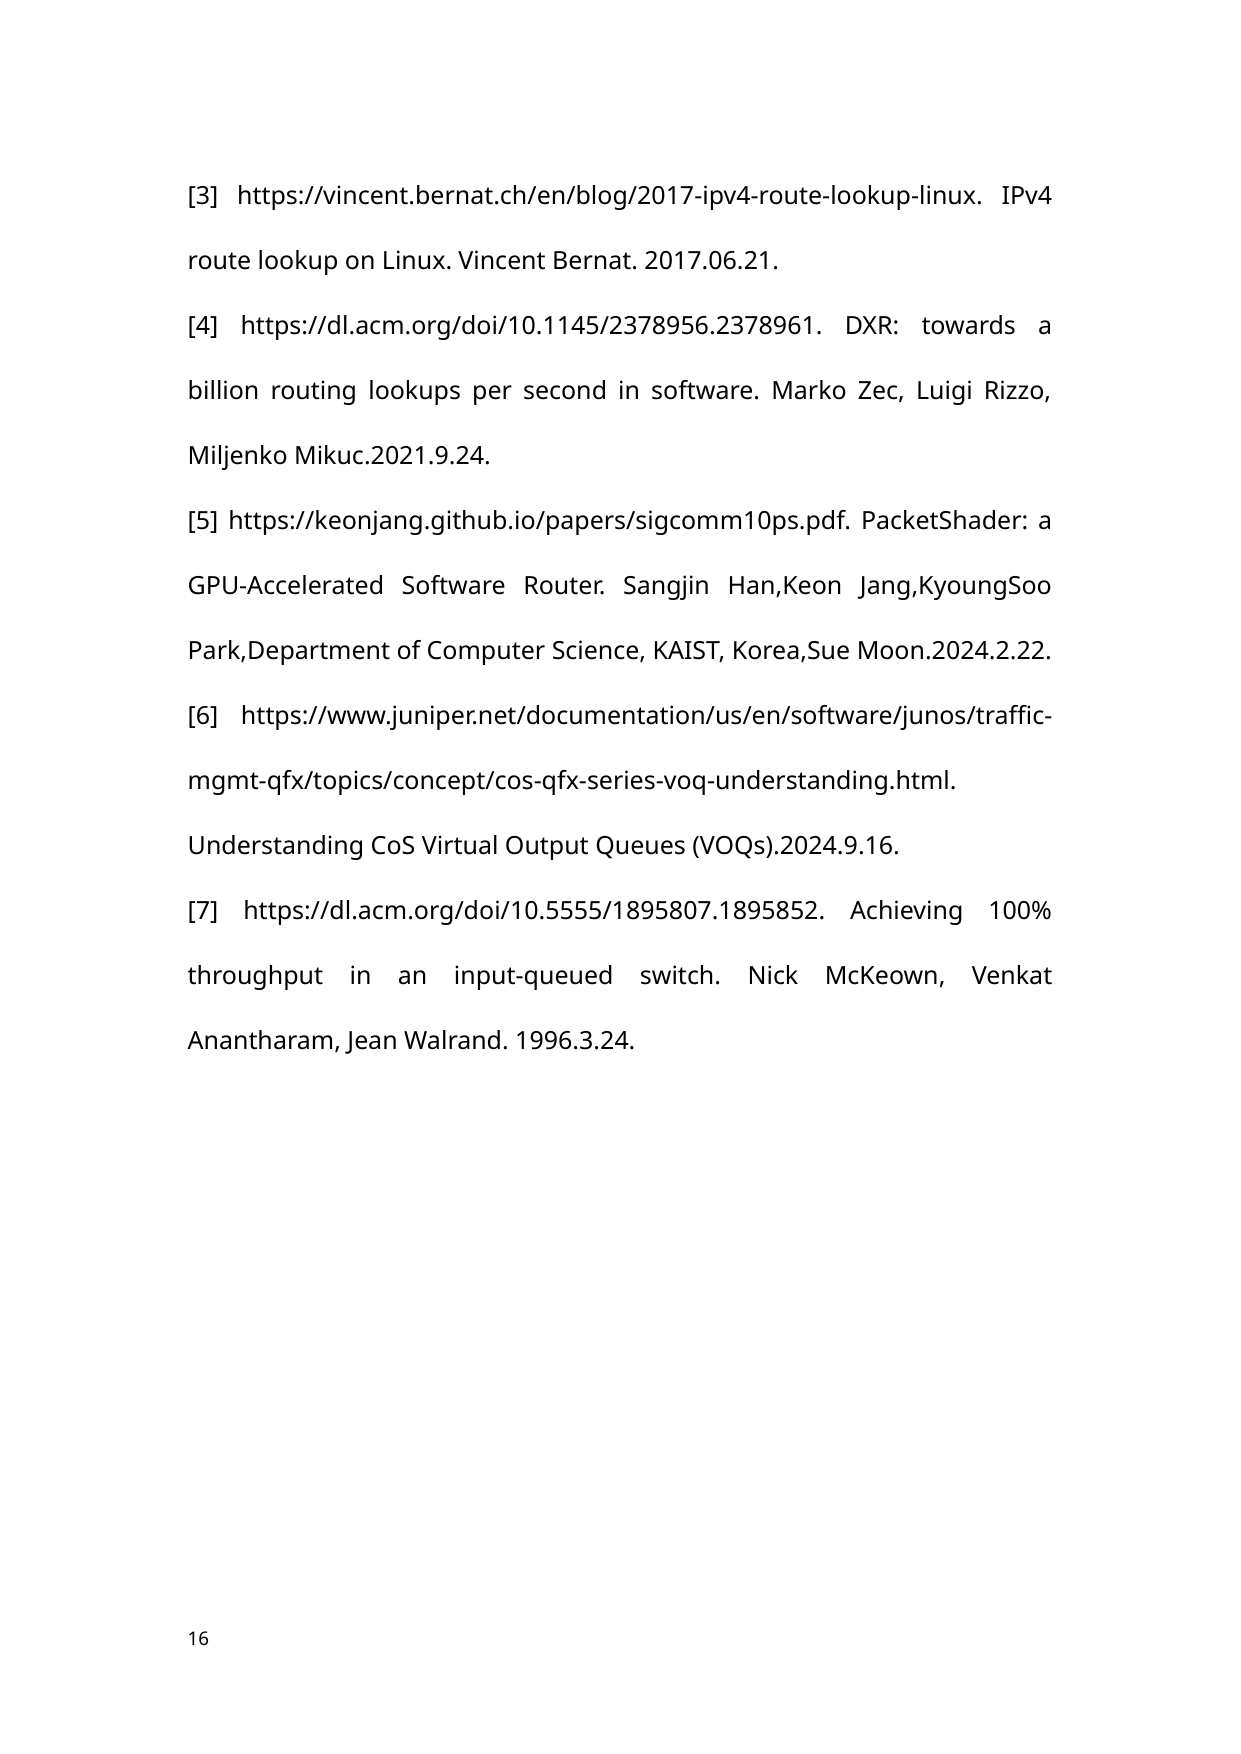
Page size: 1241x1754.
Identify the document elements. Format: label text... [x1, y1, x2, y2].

text [5] https://keonjang.github.io/papers/sigcomm10ps.pdf. PacketShader: a GPU-Accelerated Software Router. Sangjin Han,Keon Jang,KyoungSoo Park,Department of Computer Science, KAIST, Korea,Sue Moon.2024.2.22. [187, 487, 1053, 682]
text [3] https://vincent.bernat.ch/en/blog/2017-ipv4-route-lookup-linux. IPv4 route lookup on Linux. Vincent Bernat. 2017.06.21. [187, 162, 1053, 292]
text [4] https://dl.acm.org/doi/10.1145/2378956.2378961. DXR: towards a billion routing lookups per second in software. Marko Zec, Luigi Rizzo, Miljenko Mikuc.2021.9.24. [187, 292, 1053, 487]
text [7] https://dl.acm.org/doi/10.5555/1895807.1895852. Achieving 100% throughput in an input-queued switch. Nick McKeown, Venkat Anantharam, Jean Walrand. 1996.3.24. [187, 877, 1053, 1072]
text [6] https://www.juniper.net/documentation/us/en/software/junos/traffic-mgmt-qfx/topics/concept/cos-qfx-series-voq-understanding.html. Understanding CoS Virtual Output Queues (VOQs).2024.9.16. [187, 682, 1053, 877]
